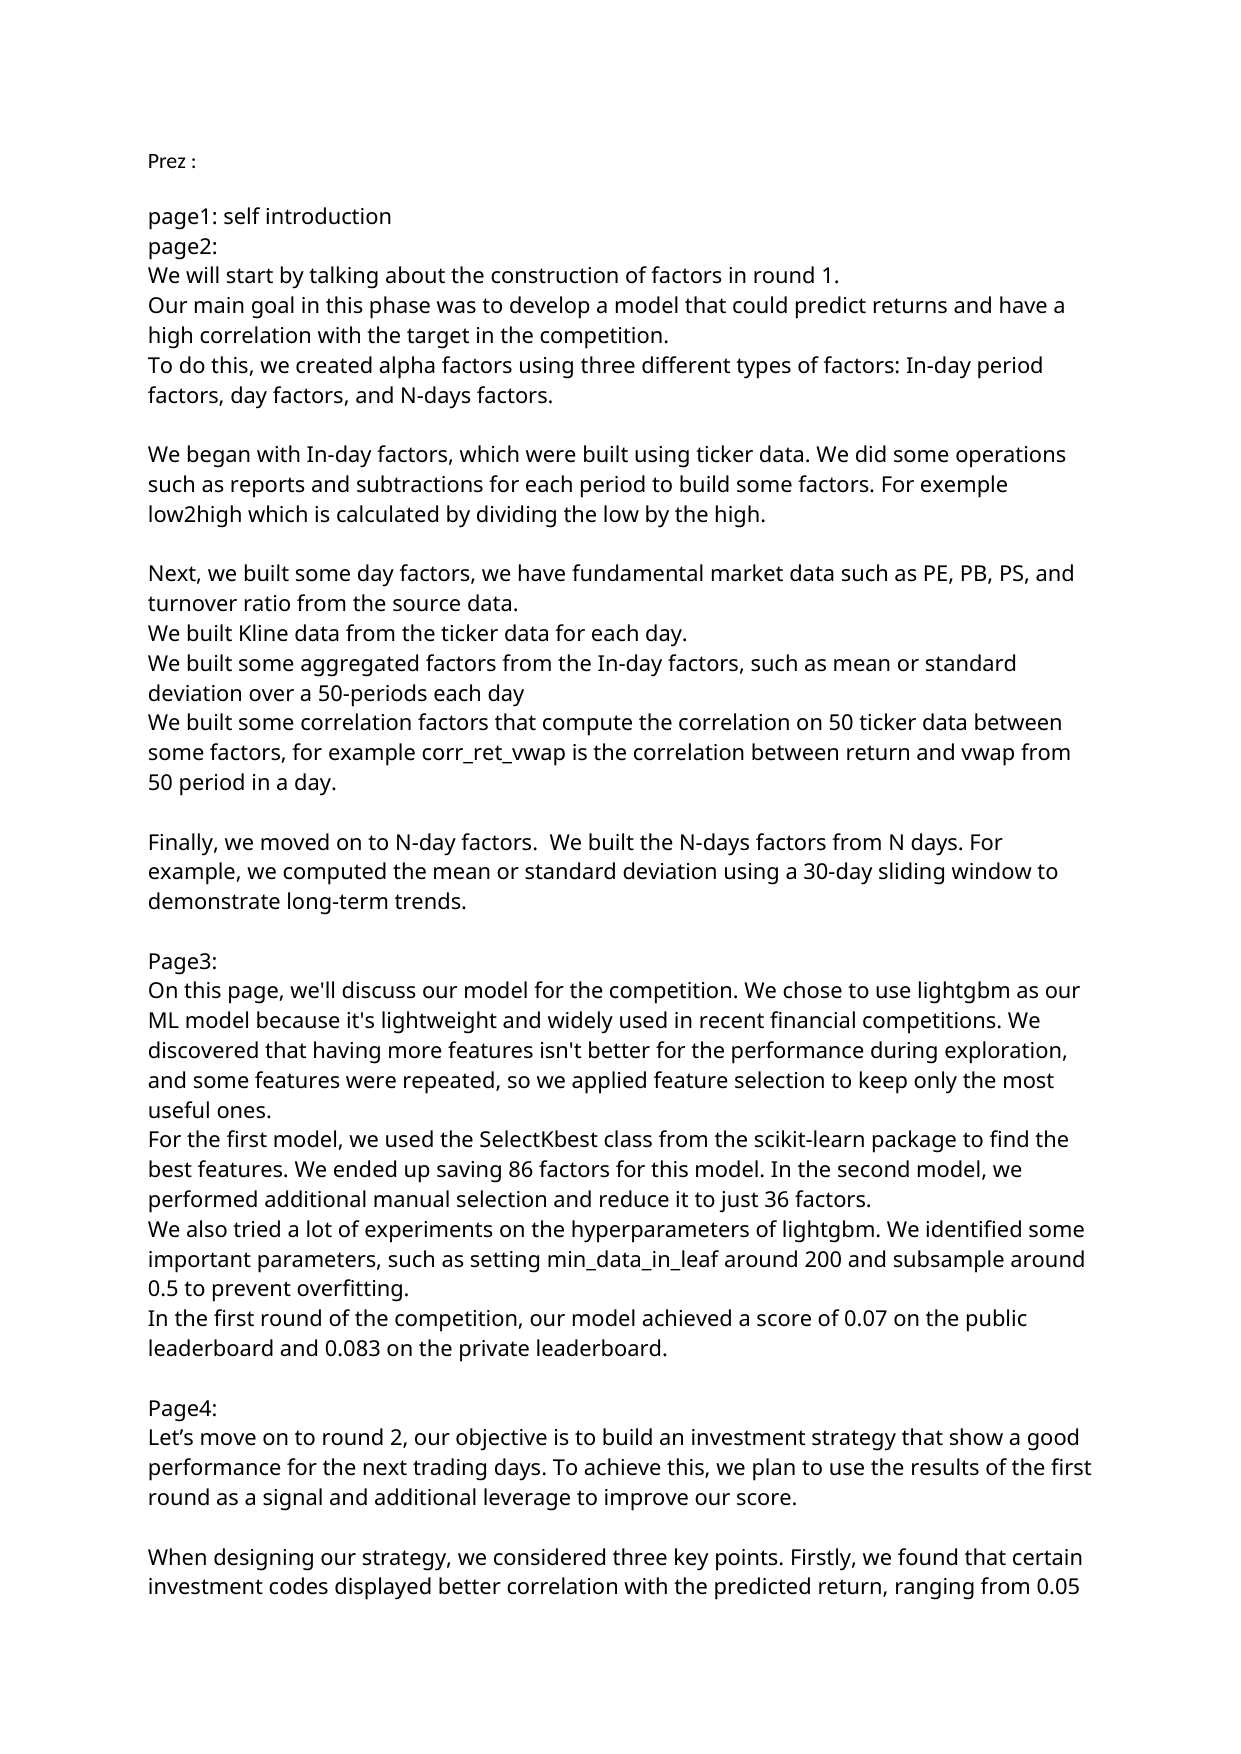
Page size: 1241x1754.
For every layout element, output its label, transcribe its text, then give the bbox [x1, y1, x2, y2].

text Page4: [148, 1393, 1093, 1422]
text We also tried a lot of experiments on the hyperparameters of lightgbm. We identified some important parameters, such as setting min_data_in_leaf around 200 and subsample around 0.5 to prevent overfitting. [148, 1214, 1093, 1303]
text We built Kline data from the ticker data for each day. [148, 618, 1093, 648]
text For the first model, we used the SelectKbest class from the scikit-learn package to find the best features. We ended up saving 86 factors for this model. In the second model, we performed additional manual selection and reduce it to just 36 factors. [148, 1124, 1093, 1214]
text Next, we built some day factors, we have fundamental market data such as PE, PB, PS, and turnover ratio from the source data. [148, 558, 1093, 618]
text We built some correlation factors that compute the correlation on 50 ticker data between some factors, for example corr_ret_vwap is the correlation between return and vwap from 50 period in a day. [148, 707, 1093, 797]
text Finally, we moved on to N-day factors. We built the N-days factors from N days. For example, we computed the mean or standard deviation using a 30-day sliding window to demonstrate long-term trends. [148, 827, 1093, 916]
text page1: self introduction [148, 201, 1093, 231]
text We built some aggregated factors from the In-day factors, such as mean or standard deviation over a 50-periods each day [148, 648, 1093, 707]
text Page3: [148, 946, 1093, 976]
text To do this, we created alpha factors using three different types of factors: In-day period factors, day factors, and N-days factors. [148, 350, 1093, 409]
text Let’s move on to round 2, our objective is to build an investment strategy that show a good performance for the next trading days. To achieve this, we plan to use the results of the first round as a signal and additional leverage to improve our score. [148, 1422, 1093, 1512]
text We began with In-day factors, which were built using ticker data. We did some operations such as reports and subtractions for each period to build some factors. For exemple low2high which is calculated by dividing the low by the high. [148, 439, 1093, 529]
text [148, 1542, 1093, 1601]
text page2: [148, 231, 1093, 261]
text Our main goal in this phase was to develop a model that could predict returns and have a high correlation with the target in the competition. [148, 290, 1093, 350]
text We will start by talking about the construction of factors in round 1. [148, 261, 1093, 290]
text Prez : [148, 148, 1093, 174]
text In the first round of the competition, our model achieved a score of 0.07 on the public leaderboard and 0.083 on the private leaderboard. [148, 1303, 1093, 1363]
text On this page, we'll discuss our model for the competition. We chose to use lightgbm as our ML model because it's lightweight and widely used in recent financial competitions. We discovered that having more features isn't better for the performance during exploration, and some features were repeated, so we applied feature selection to keep only the most useful ones. [148, 976, 1093, 1124]
